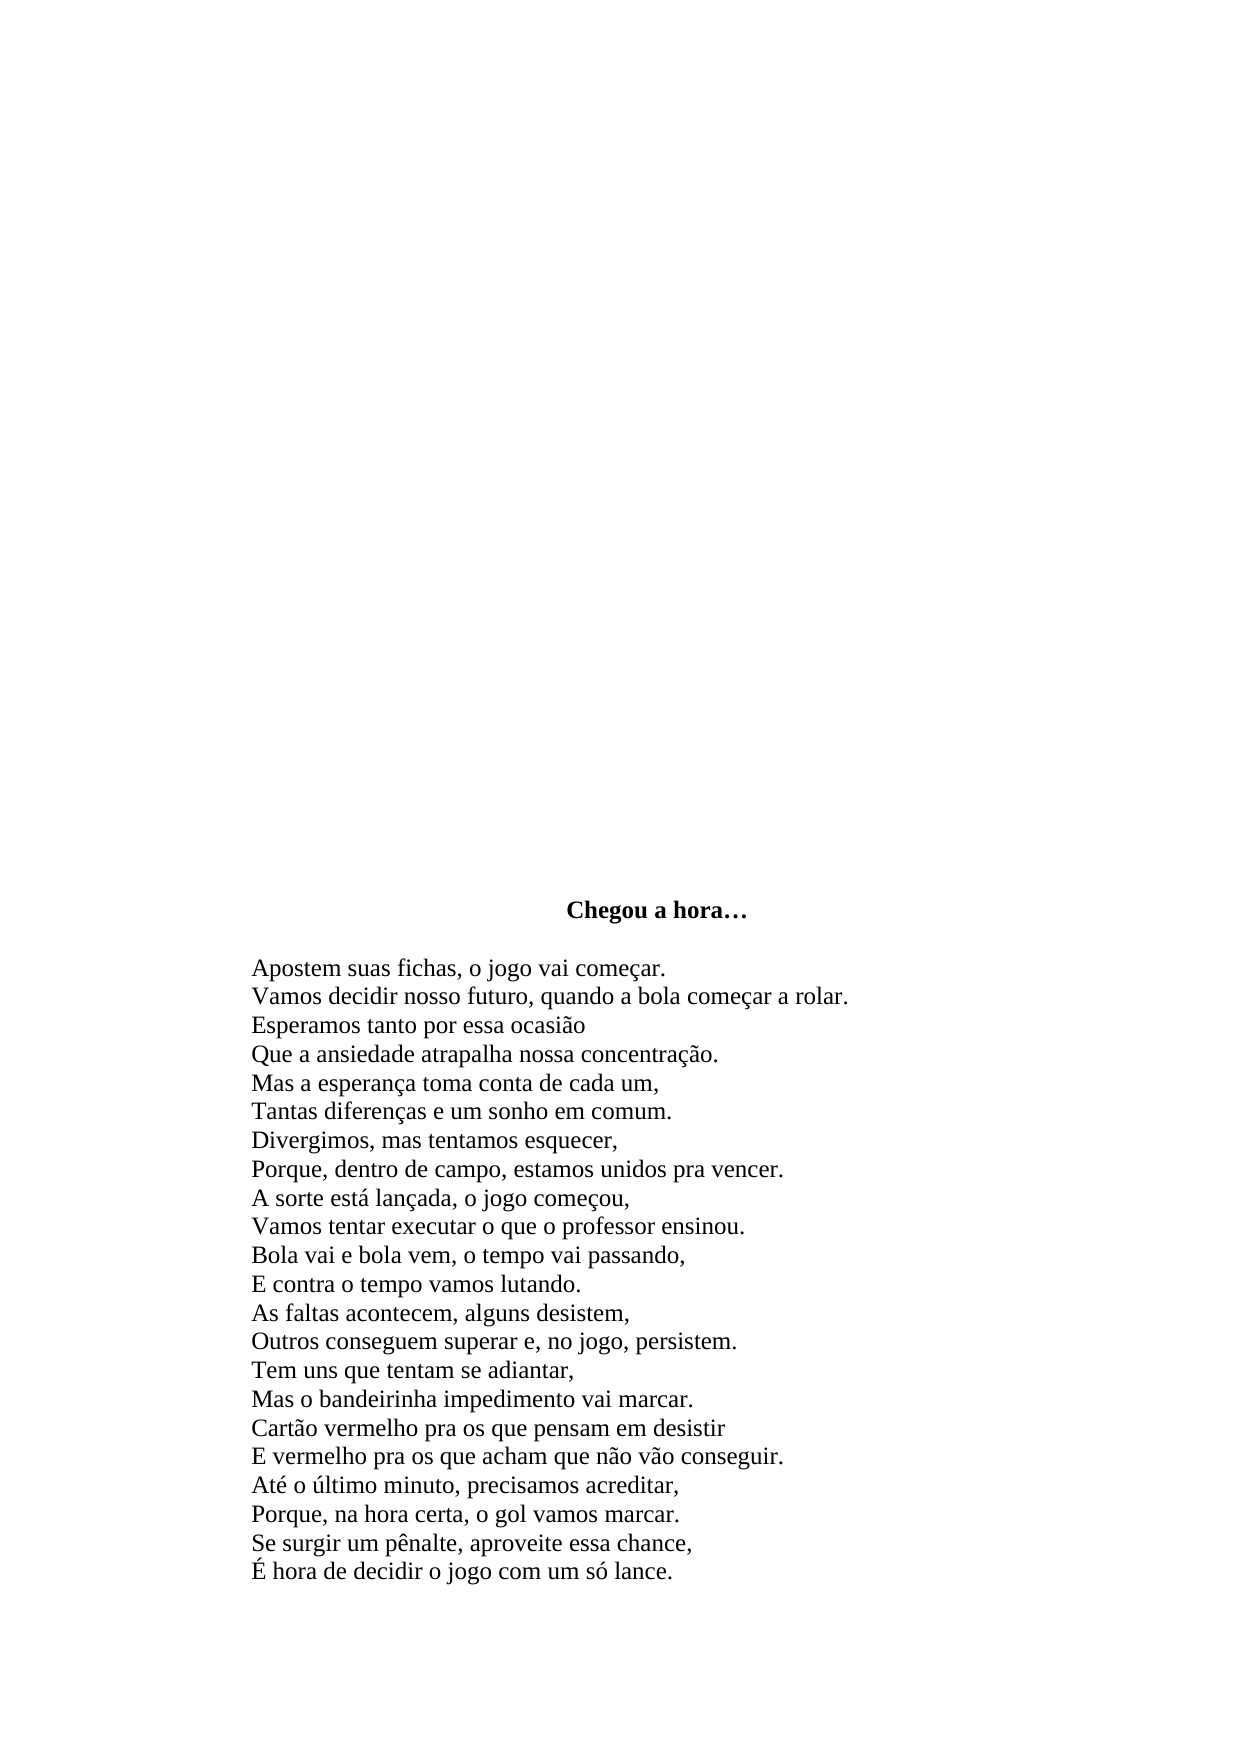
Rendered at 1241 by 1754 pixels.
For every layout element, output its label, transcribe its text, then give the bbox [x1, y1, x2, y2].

text Divergimos, mas tentamos esquecer, [251, 1125, 1063, 1154]
text Mas o bandeirinha impedimento vai marcar. [251, 1384, 1063, 1413]
text Cartão vermelho pra os que pensam em desistir [251, 1413, 1063, 1441]
text A sorte está lançada, o jogo começou, [251, 1183, 1063, 1211]
text Vamos decidir nosso futuro, quando a bola começar a rolar. [251, 981, 1063, 1010]
text As faltas acontecem, alguns desistem, [251, 1298, 1063, 1326]
text Porque, na hora certa, o gol vamos marcar. [251, 1499, 1063, 1528]
text Tantas diferenças e um sonho em comum. [251, 1096, 1063, 1125]
text E vermelho pra os que acham que não vão conseguir. [251, 1441, 1063, 1470]
text Que a ansiedade atrapalha nossa concentração. [251, 1039, 1063, 1068]
text Outros conseguem superar e, no jogo, persistem. [251, 1326, 1063, 1355]
text Até o último minuto, precisamos acreditar, [251, 1470, 1063, 1499]
text Esperamos tanto por essa ocasião [251, 1010, 1063, 1039]
text Porque, dentro de campo, estamos unidos pra vencer. [251, 1154, 1063, 1183]
text É hora de decidir o jogo com um só lance. [251, 1556, 1063, 1585]
text Bola vai e bola vem, o tempo vai passando, [251, 1240, 1063, 1269]
text Mas a esperança toma conta de cada um, [251, 1068, 1063, 1096]
text Apostem suas fichas, o jogo vai começar. [251, 953, 1063, 981]
text Chegou a hora… [251, 895, 1063, 924]
text Se surgir um pênalte, aproveite essa chance, [251, 1528, 1063, 1556]
text E contra o tempo vamos lutando. [251, 1269, 1063, 1298]
text Tem uns que tentam se adiantar, [251, 1355, 1063, 1384]
text Vamos tentar executar o que o professor ensinou. [251, 1211, 1063, 1240]
